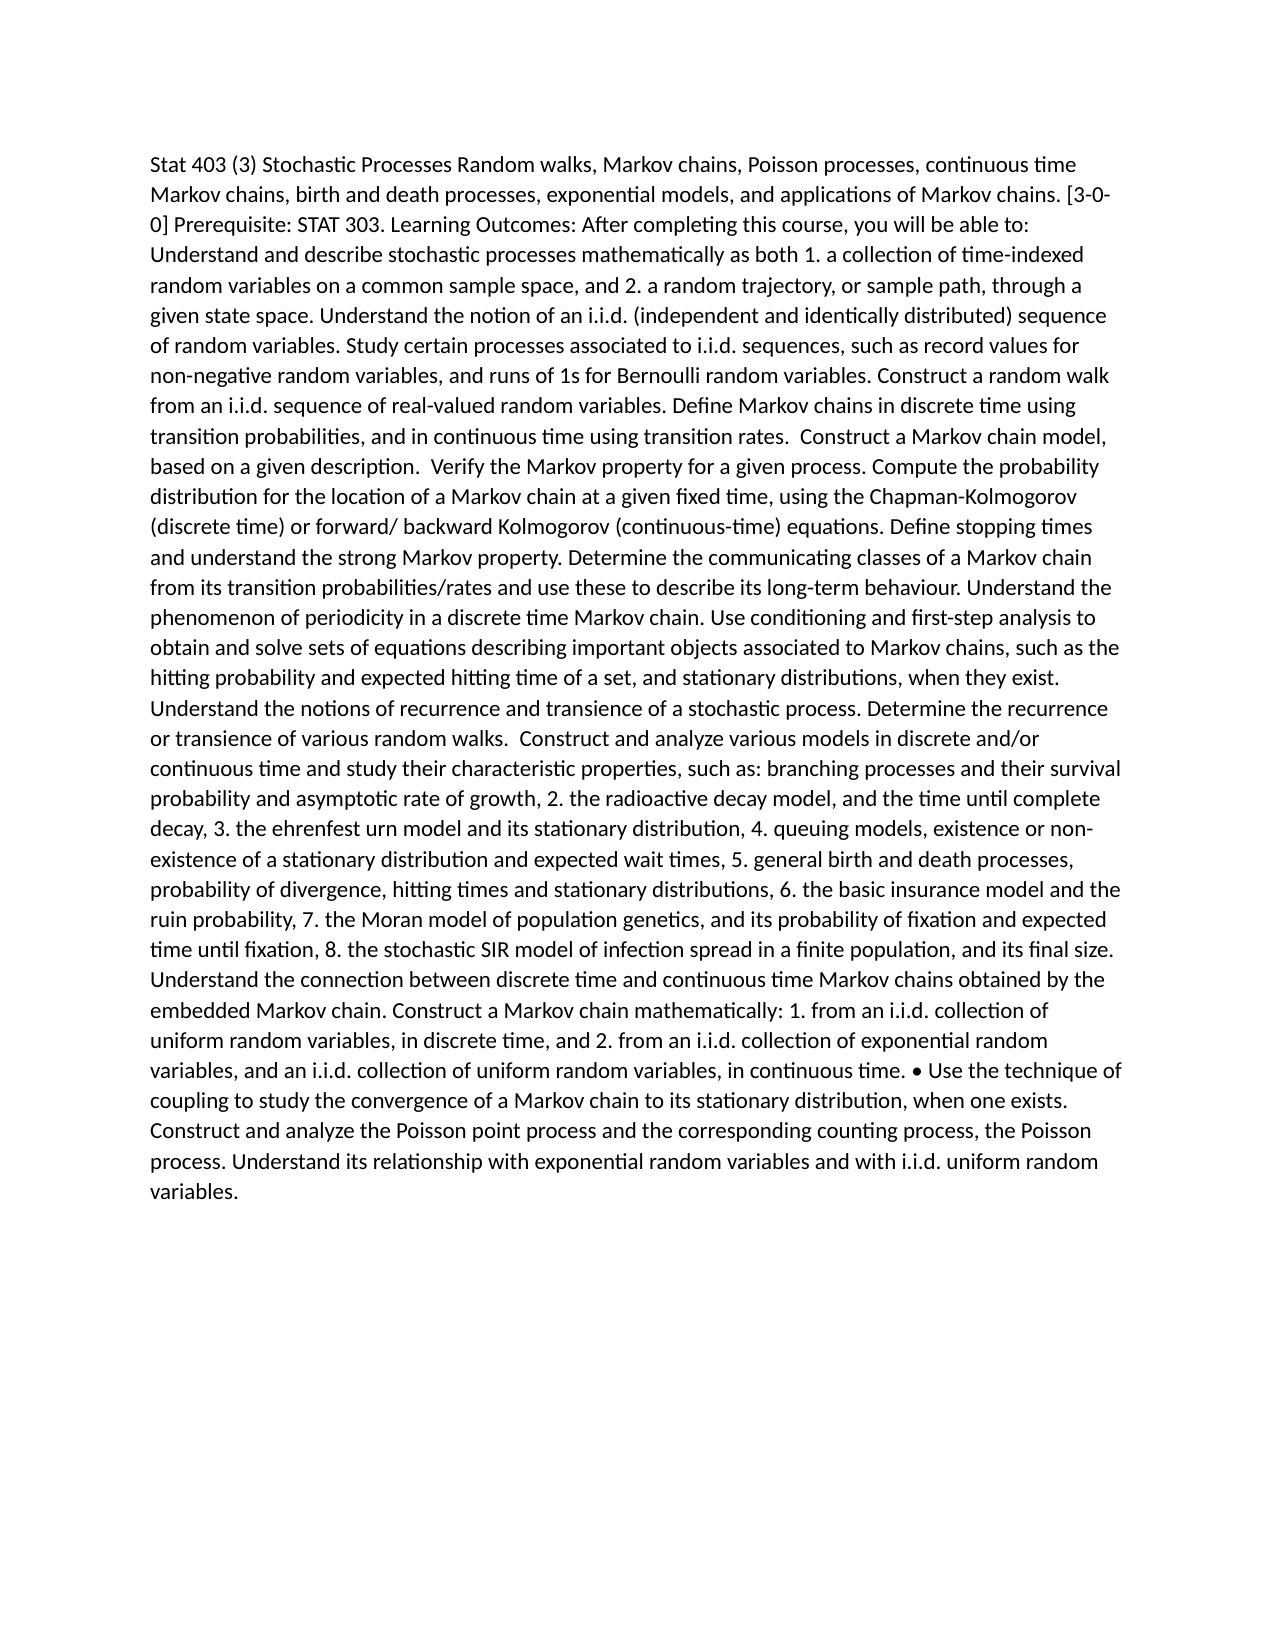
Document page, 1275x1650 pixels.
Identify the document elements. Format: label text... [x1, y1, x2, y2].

text Stat 403 (3) Stochastic Processes Random walks, Markov chains, Poisson processes, continuous time Markov chains, birth and death processes, exponential models, and applications of Markov chains. [3-0-0] Prerequisite: STAT 303. Learning Outcomes: After completing this course, you will be able to: Understand and describe stochastic processes mathematically as both 1. a collection of time-indexed random variables on a common sample space, and 2. a random trajectory, or sample path, through a given state space. Understand the notion of an i.i.d. (independent and identically distributed) sequence of random variables. Study certain processes associated to i.i.d. sequences, such as record values for non-negative random variables, and runs of 1s for Bernoulli random variables. Construct a random walk from an i.i.d. sequence of real-valued random variables. Define Markov chains in discrete time using transition probabilities, and in continuous time using transition rates. Construct a Markov chain model, based on a given description. Verify the Markov property for a given process. Compute the probability distribution for the location of a Markov chain at a given fixed time, using the Chapman-Kolmogorov (discrete time) or forward/ backward Kolmogorov (continuous-time) equations. Define stopping times and understand the strong Markov property. Determine the communicating classes of a Markov chain from its transition probabilities/rates and use these to describe its long-term behaviour. Understand the phenomenon of periodicity in a discrete time Markov chain. Use conditioning and first-step analysis to obtain and solve sets of equations describing important objects associated to Markov chains, such as the hitting probability and expected hitting time of a set, and stationary distributions, when they exist. Understand the notions of recurrence and transience of a stochastic process. Determine the recurrence or transience of various random walks. Construct and analyze various models in discrete and/or continuous time and study their characteristic properties, such as: branching processes and their survival probability and asymptotic rate of growth, 2. the radioactive decay model, and the time until complete decay, 3. the ehrenfest urn model and its stationary distribution, 4. queuing models, existence or non-existence of a stationary distribution and expected wait times, 5. general birth and death processes, probability of divergence, hitting times and stationary distributions, 6. the basic insurance model and the ruin probability, 7. the Moran model of population genetics, and its probability of fixation and expected time until fixation, 8. the stochastic SIR model of infection spread in a finite population, and its final size. Understand the connection between discrete time and continuous time Markov chains obtained by the embedded Markov chain. Construct a Markov chain mathematically: 1. from an i.i.d. collection of uniform random variables, in discrete time, and 2. from an i.i.d. collection of exponential random variables, and an i.i.d. collection of uniform random variables, in continuous time. • Use the technique of coupling to study the convergence of a Markov chain to its stationary distribution, when one exists. Construct and analyze the Poisson point process and the corresponding counting process, the Poisson process. Understand its relationship with exponential random variables and with i.i.d. uniform random variables. [150, 150, 1125, 1205]
